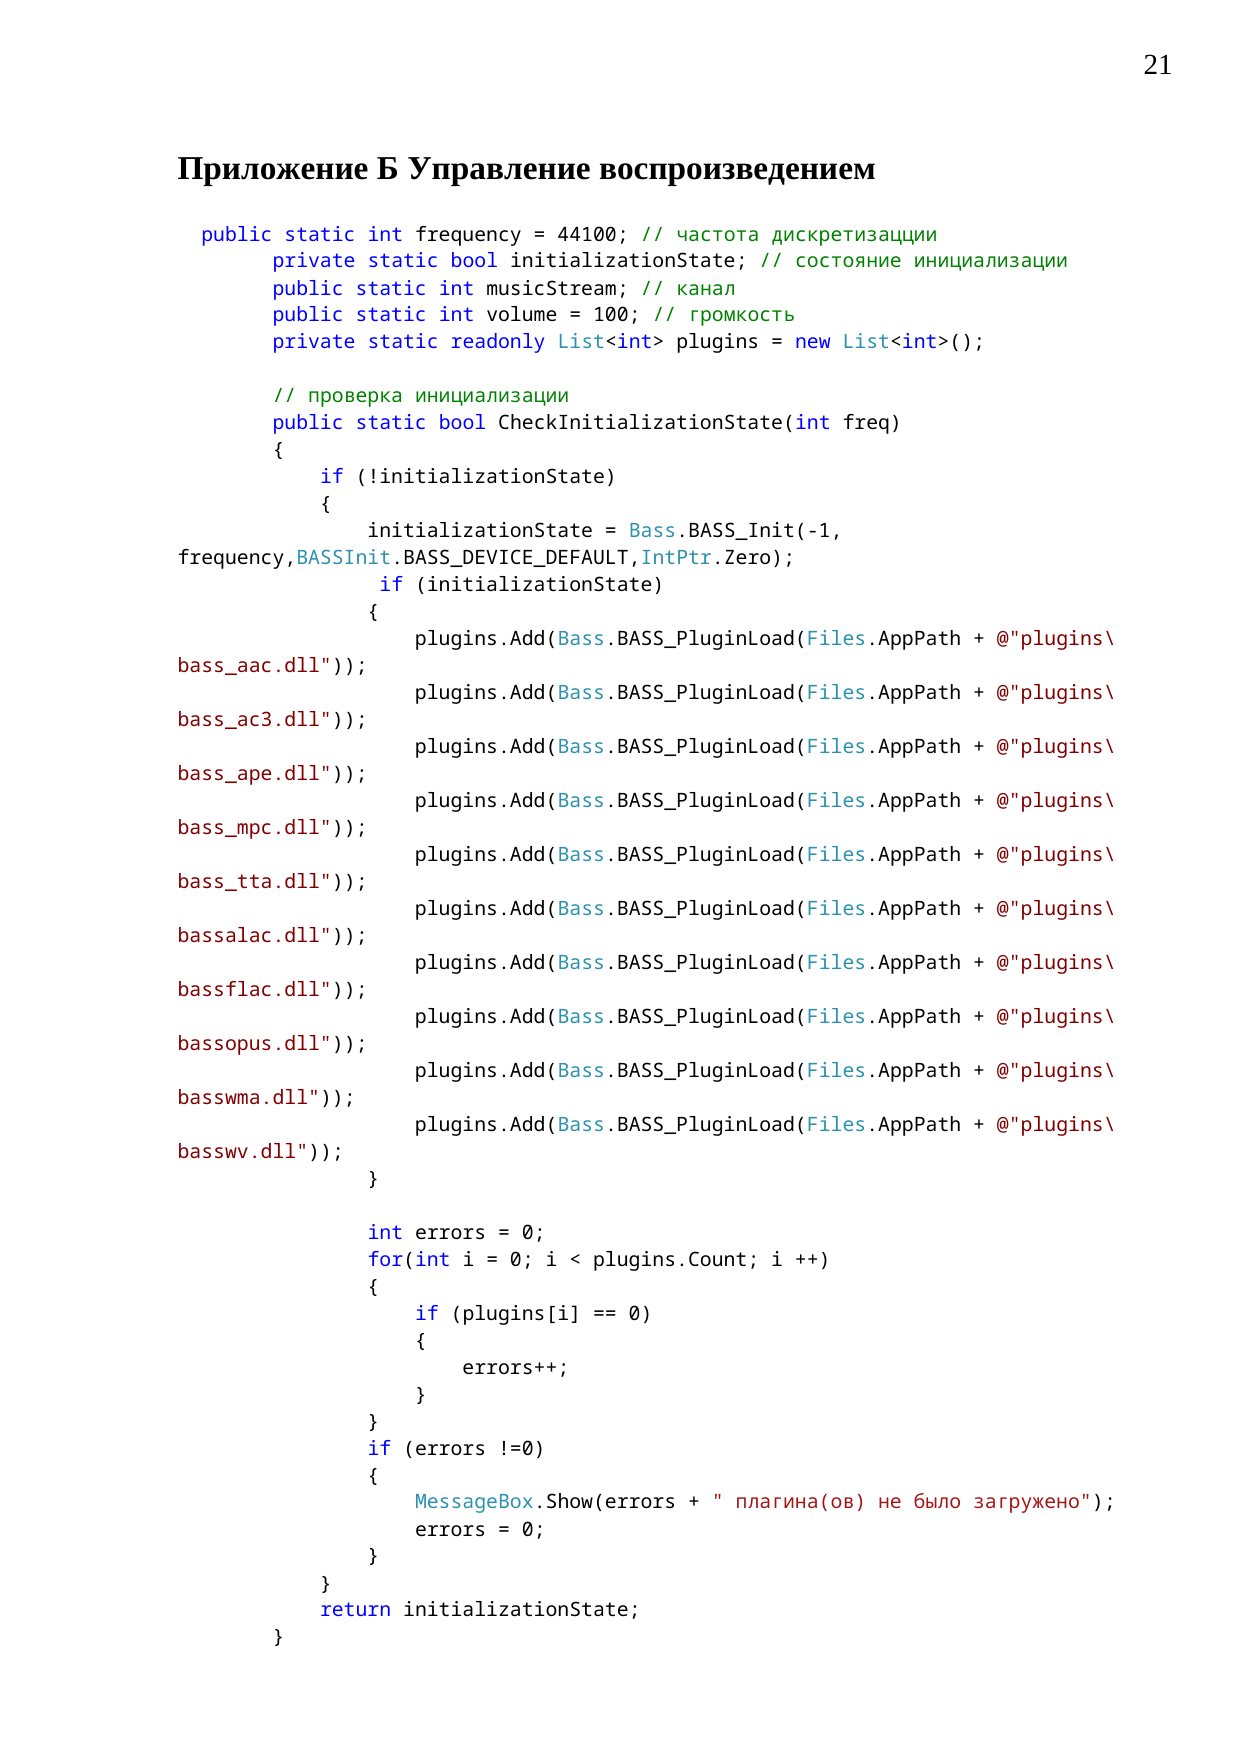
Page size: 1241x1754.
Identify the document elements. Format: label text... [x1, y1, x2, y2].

text return initializationState; [177, 1596, 1181, 1623]
text if (!initializationState) [177, 463, 1181, 489]
text plugins.Add(Bass.BASS_PluginLoad(Files.AppPath + @"plugins\bassflac.dll")); [177, 948, 1181, 1002]
text plugins.Add(Bass.BASS_PluginLoad(Files.AppPath + @"plugins\bass_tta.dll")); [177, 840, 1181, 894]
text initializationState = Bass.BASS_Init(-1, frequency,BASSInit.BASS_DEVICE_DEFAULT,IntPtr.Zero); [177, 517, 1181, 571]
text public static int volume = 100; // громкость [177, 301, 1181, 328]
text { [177, 1326, 1181, 1353]
text plugins.Add(Bass.BASS_PluginLoad(Files.AppPath + @"plugins\bass_mpc.dll")); [177, 786, 1181, 840]
text plugins.Add(Bass.BASS_PluginLoad(Files.AppPath + @"plugins\bass_ape.dll")); [177, 732, 1181, 786]
text } [177, 1569, 1181, 1596]
text if (initializationState) [177, 571, 1181, 597]
text } [177, 1380, 1181, 1407]
text { [177, 597, 1181, 624]
text public static bool CheckInitializationState(int freq) [177, 409, 1181, 436]
text plugins.Add(Bass.BASS_PluginLoad(Files.AppPath + @"plugins\bass_aac.dll")); [177, 624, 1181, 678]
text errors = 0; [177, 1515, 1181, 1542]
text if (plugins[i] == 0) [177, 1299, 1181, 1326]
text if (errors !=0) [177, 1434, 1181, 1461]
text plugins.Add(Bass.BASS_PluginLoad(Files.AppPath + @"plugins\basswma.dll")); [177, 1056, 1181, 1110]
text private static bool initializationState; // состояние инициализации [177, 247, 1181, 274]
text public static int musicStream; // канал [177, 274, 1181, 301]
text int errors = 0; [177, 1218, 1181, 1245]
text plugins.Add(Bass.BASS_PluginLoad(Files.AppPath + @"plugins\bassopus.dll")); [177, 1002, 1181, 1056]
text plugins.Add(Bass.BASS_PluginLoad(Files.AppPath + @"plugins\bassalac.dll")); [177, 894, 1181, 948]
text { [177, 436, 1181, 463]
text } [177, 1623, 1181, 1650]
text errors++; [177, 1353, 1181, 1380]
text plugins.Add(Bass.BASS_PluginLoad(Files.AppPath + @"plugins\basswv.dll")); [177, 1110, 1181, 1164]
subtitle Приложение Б Управление воспроизведением [177, 148, 1172, 186]
text MessageBox.Show(errors + " плагина(ов) не было загружено"); [177, 1488, 1181, 1515]
text { [177, 1461, 1181, 1488]
text } [177, 1164, 1181, 1191]
text // проверка инициализации [177, 382, 1181, 409]
text private static readonly List<int> plugins = new List<int>(); [177, 328, 1181, 355]
text } [177, 1407, 1181, 1434]
text plugins.Add(Bass.BASS_PluginLoad(Files.AppPath + @"plugins\bass_ac3.dll")); [177, 678, 1181, 732]
text { [177, 1272, 1181, 1299]
text for(int i = 0; i < plugins.Count; i ++) [177, 1245, 1181, 1272]
text public static int frequency = 44100; // частота дискретизацции [177, 220, 1181, 247]
text { [177, 489, 1181, 517]
text } [177, 1542, 1181, 1569]
